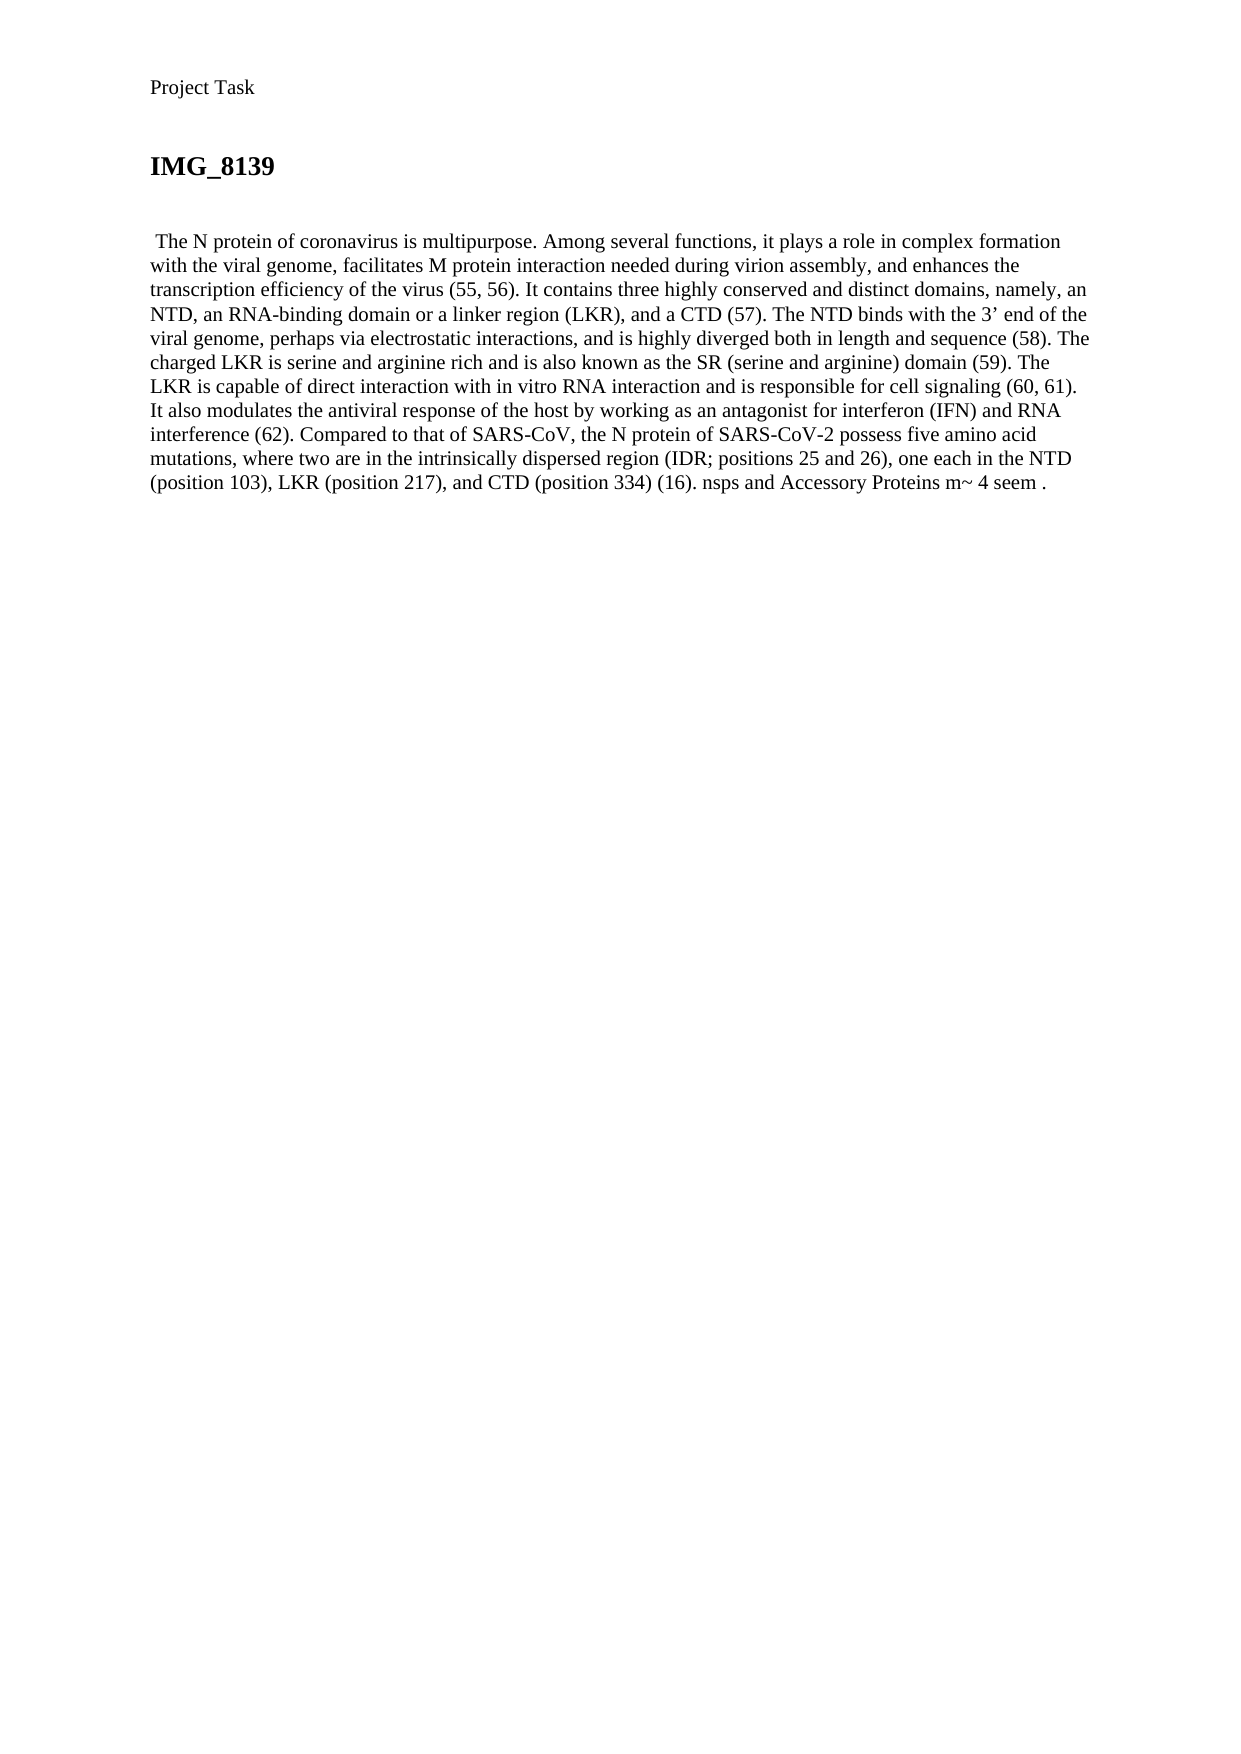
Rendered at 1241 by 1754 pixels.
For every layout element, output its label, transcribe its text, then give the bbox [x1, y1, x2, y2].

text The N protein of coronavirus is multipurpose. Among several functions, it plays a role in complex formation with the viral genome, facilitates M protein interaction needed during virion assembly, and enhances the transcription efficiency of the virus (55, 56). It contains three highly conserved and distinct domains, namely, an NTD, an RNA-binding domain or a linker region (LKR), and a CTD (57). The NTD binds with the 3’ end of the viral genome, perhaps via electrostatic interactions, and is highly diverged both in length and sequence (58). The charged LKR is serine and arginine rich and is also known as the SR (serine and arginine) domain (59). The LKR is capable of direct interaction with in vitro RNA interaction and is responsible for cell signaling (60, 61). It also modulates the antiviral response of the host by working as an antagonist for interferon (IFN) and RNA interference (62). Compared to that of SARS-CoV, the N protein of SARS-CoV-2 possess five amino acid mutations, where two are in the intrinsically dispersed region (IDR; positions 25 and 26), one each in the NTD (position 103), LKR (position 217), and CTD (position 334) (16). nsps and Accessory Proteins m~ 4 seem . [150, 229, 1090, 494]
text IMG_8139 [150, 150, 1090, 181]
